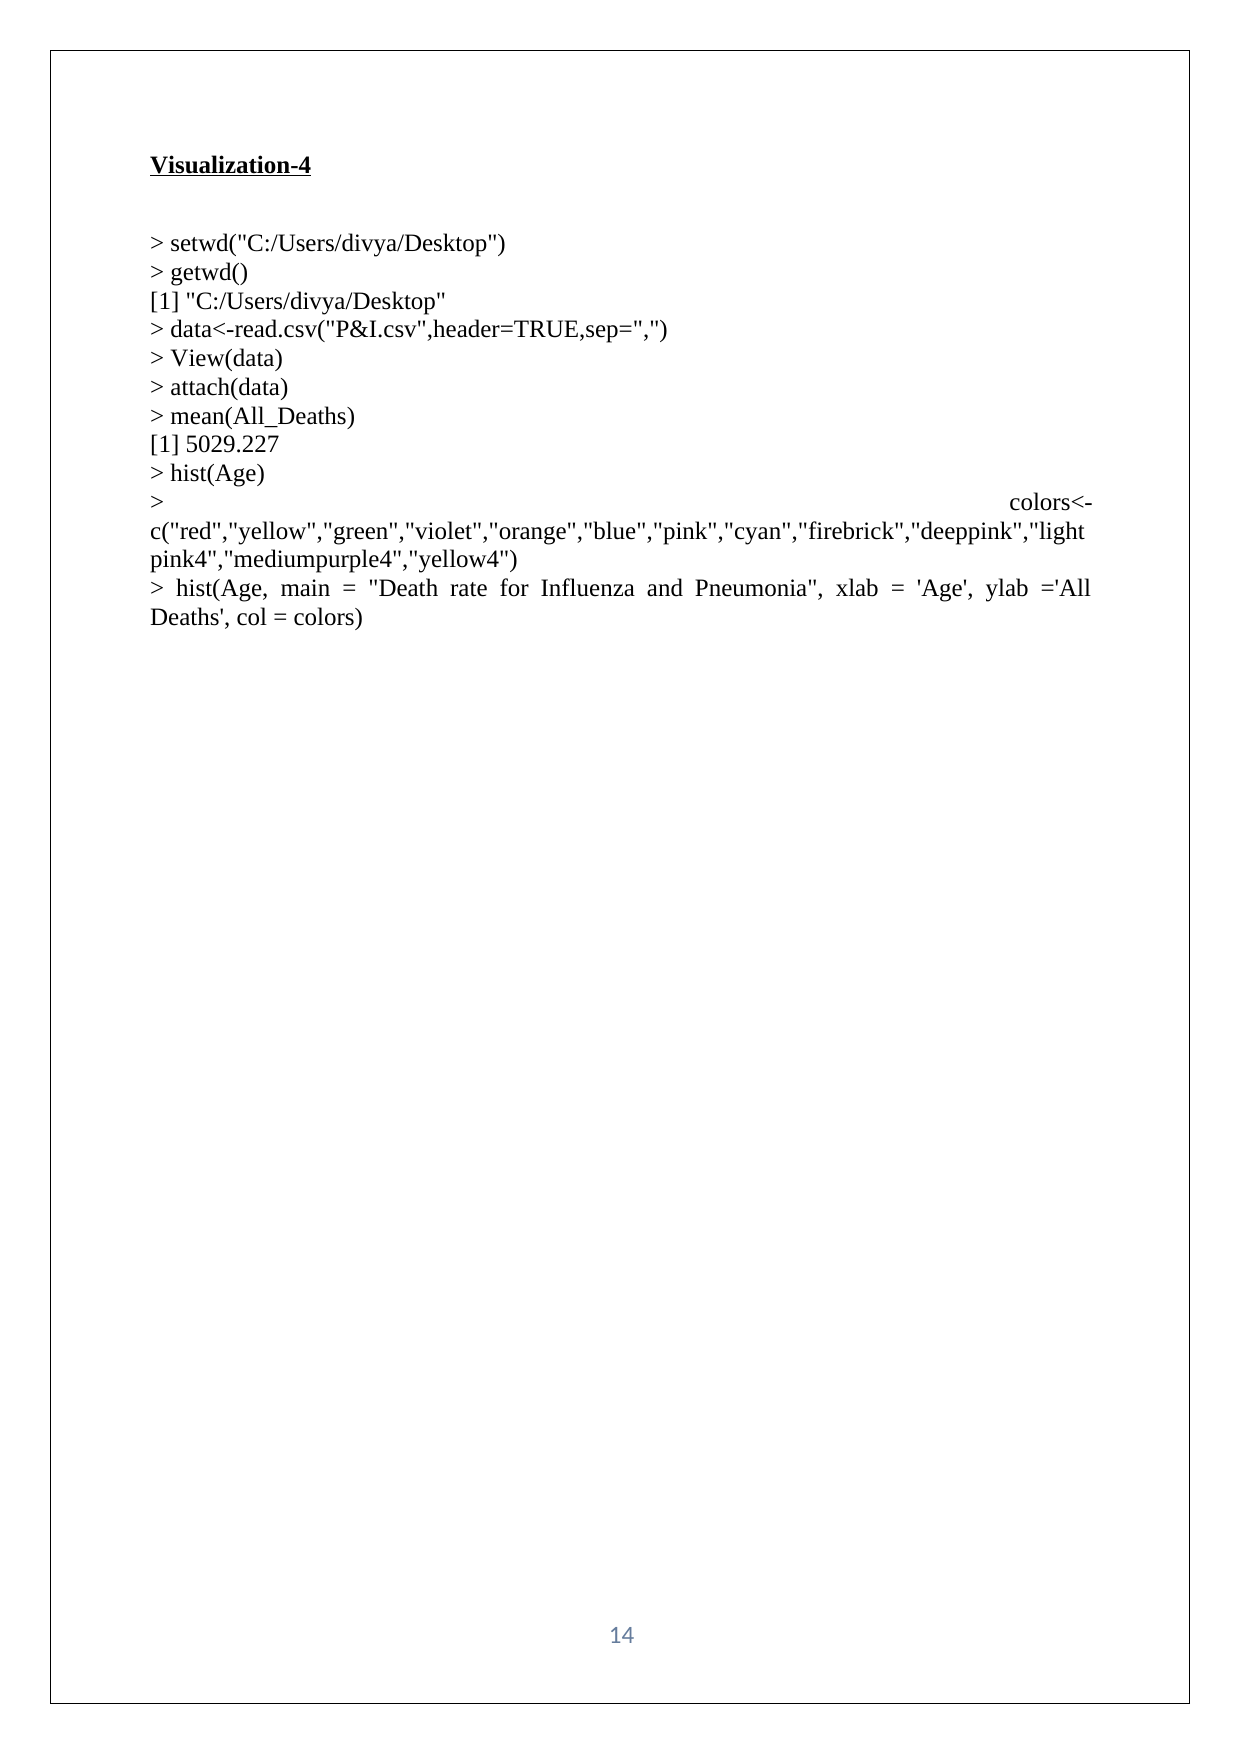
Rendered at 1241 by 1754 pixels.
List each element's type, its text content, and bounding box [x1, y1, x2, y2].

text > mean(All_Deaths) [150, 401, 1093, 429]
text > colors<-c("red","yellow","green","violet","orange","blue","pink","cyan","firebrick","deeppink","lightpink4","mediumpurple4","yellow4") [150, 487, 1093, 573]
text > setwd("C:/Users/divya/Desktop") [150, 228, 1093, 257]
text > hist(Age) [150, 458, 1093, 487]
text > hist(Age, main = "Death rate for Influenza and Pneumonia", xlab = 'Age', ylab ='All Deaths', col = colors) [150, 573, 1093, 631]
text [1] 5029.227 [150, 429, 1093, 458]
text > data<-read.csv("P&I.csv",header=TRUE,sep=",") [150, 314, 1093, 343]
text > getwd() [150, 257, 1093, 286]
text [1] "C:/Users/divya/Desktop" [150, 286, 1093, 314]
text > attach(data) [150, 372, 1093, 401]
text Visualization-4 [150, 150, 1093, 179]
text > View(data) [150, 343, 1093, 372]
